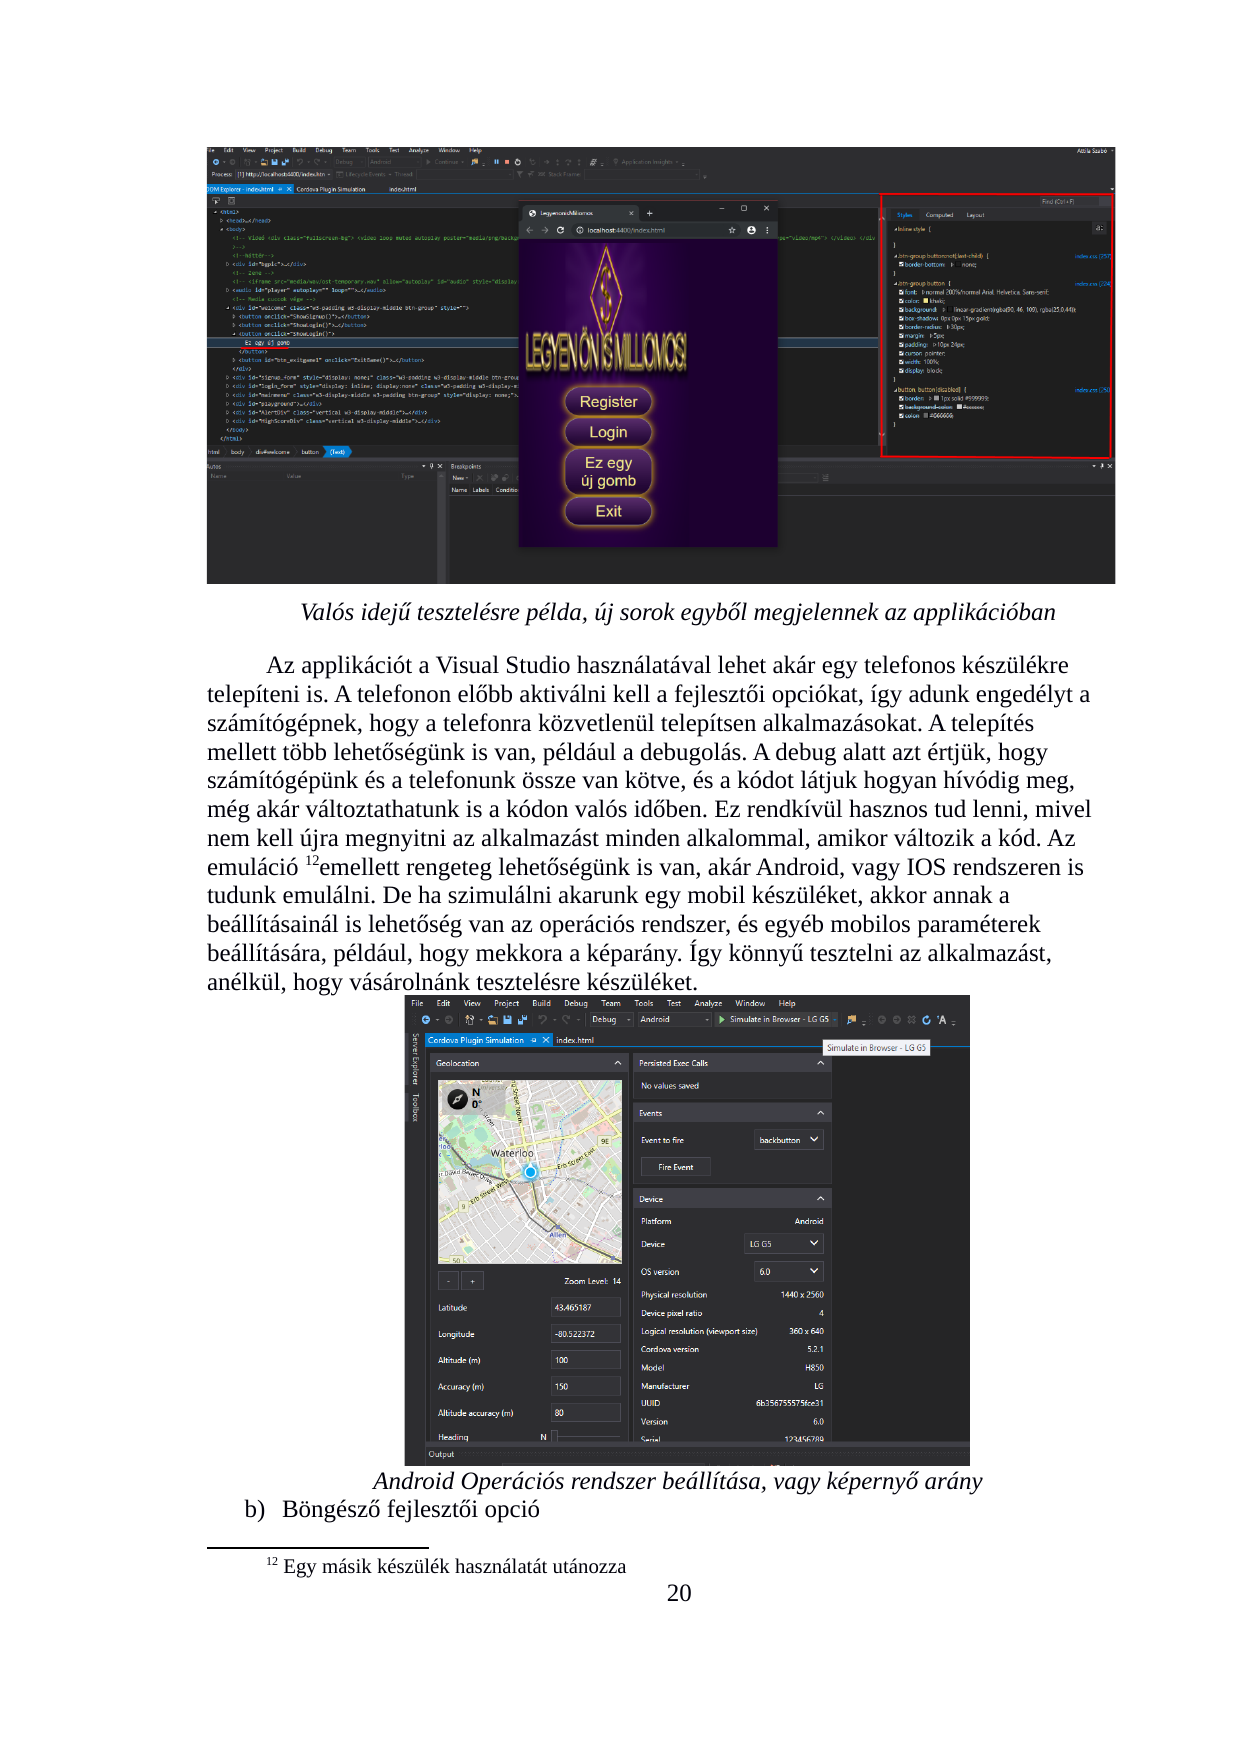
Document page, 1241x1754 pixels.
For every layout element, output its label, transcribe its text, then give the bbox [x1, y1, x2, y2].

picture [206, 147, 1116, 584]
text Android Operációs rendszer beállítása, vagy képernyő arány [207, 1466, 1092, 1494]
text Valós idejű tesztelésre példa, új sorok egyből megjelennek az applikációban [207, 597, 1092, 625]
text Az applikációt a Visual Studio használatával lehet akár egy telefonos készülékre telepíteni is. A telefonon előbb aktiválni kell a fejlesztői opciókat, így adunk engedélyt a számítógépnek, hogy a telefonra közvetlenül telepítsen alkalmazásokat. A telepítés mellett több lehetőségünk is van, például a debugolás. A debug alatt azt értjük, hogy számítógépünk és a telefonunk össze van kötve, és a kódot látjuk hogyan hívódig meg, még akár változtathatunk is a kódon valós időben. Ez rendkívül hasznos tud lenni, mivel nem kell újra megnyitni az alkalmazást minden alkalommal, amikor változik a kód. Az emuláció emellett rengeteg lehetőségünk is van, akár Android, vagy IOS rendszeren is tudunk emulálni. De ha szimulálni akarunk egy mobil készüléket, akkor annak a beállításainál is lehetőség van az operációs rendszer, és egyéb mobilos paraméterek beállítására, például, hogy mekkora a képarány. Így könnyű tesztelni az alkalmazást, anélkül, hogy vásárolnánk tesztelésre készüléket. [207, 650, 1092, 995]
picture [404, 995, 970, 1466]
list Böngésző fejlesztői opció [244, 1494, 1092, 1523]
